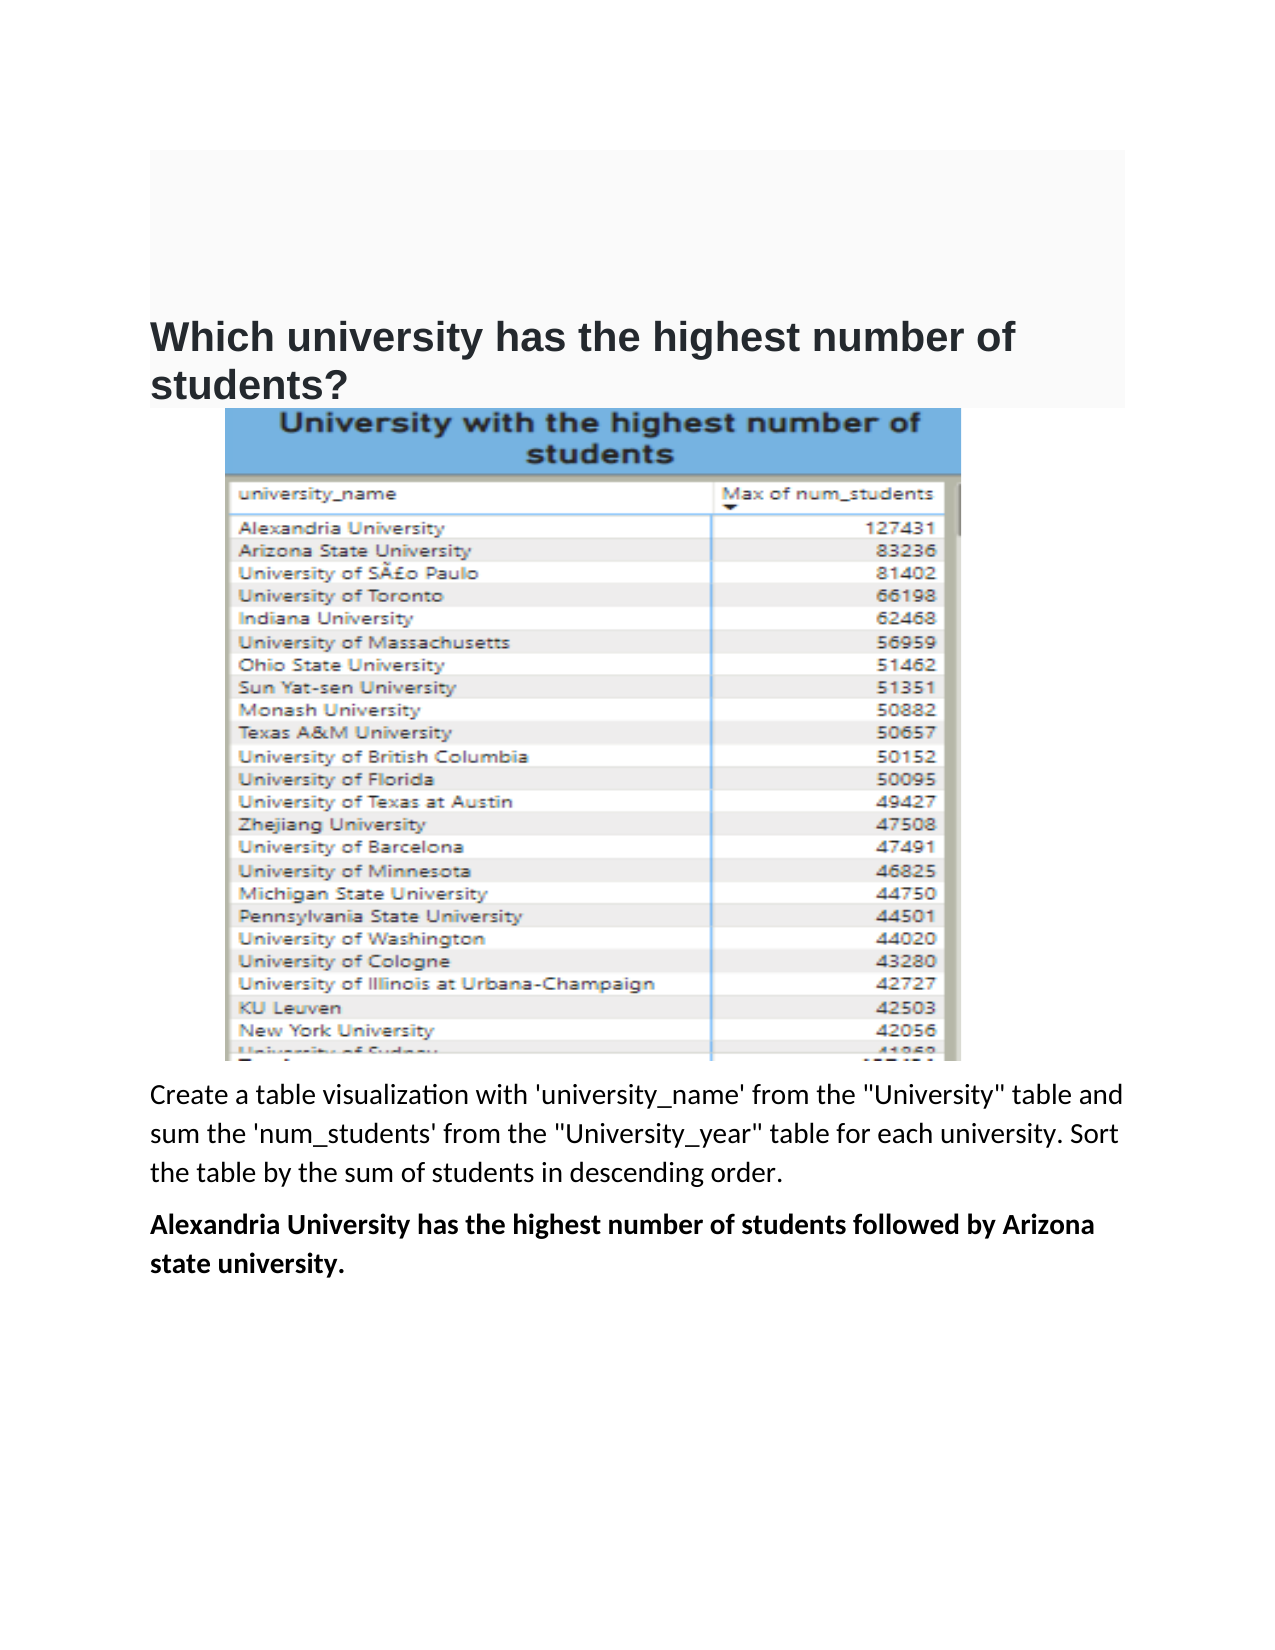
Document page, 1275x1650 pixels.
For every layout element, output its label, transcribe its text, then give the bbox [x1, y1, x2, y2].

picture [225, 408, 962, 1061]
text Create a table visualization with 'university_name' from the "University" table and sum the 'num_students' from the "University_year" table for each university. Sort the table by the sum of students in descending order. [150, 1076, 1125, 1190]
text Which university has the highest number of students? [150, 312, 1125, 408]
text Alexandria University has the highest number of students followed by Arizona state university. [150, 1206, 1125, 1281]
